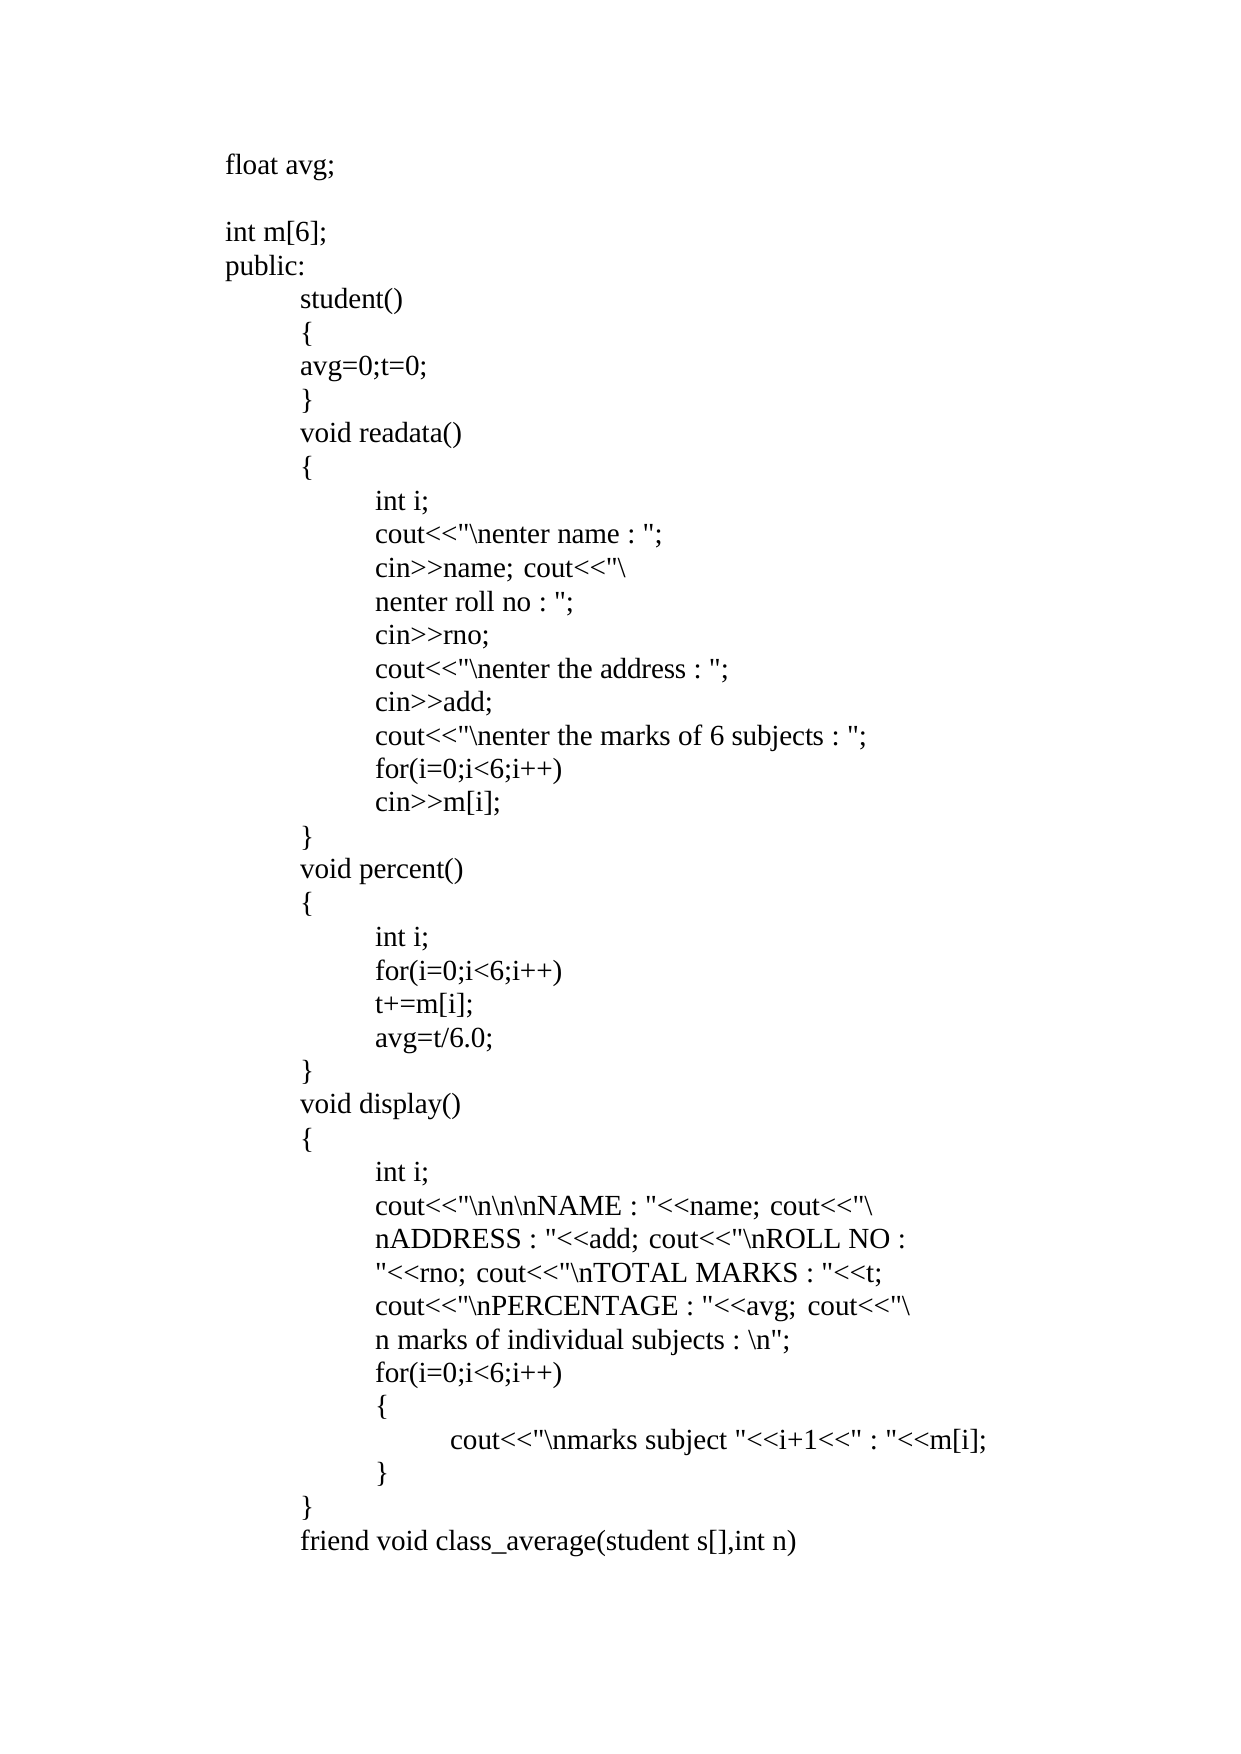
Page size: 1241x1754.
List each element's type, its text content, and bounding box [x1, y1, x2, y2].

text void readata() [300, 416, 1065, 449]
text { [300, 315, 1065, 349]
text cout<<"\nenter the address : "; cin>>add; [375, 651, 844, 718]
text float avg; [225, 147, 1065, 181]
text { [375, 1389, 1065, 1422]
text friend void class_average(student s[],int n) [300, 1523, 1065, 1557]
text avg=0;t=0; [300, 349, 1065, 382]
text cin>>m[i]; [375, 785, 1065, 819]
text cout<<"\nmarks subject "<<i+1<<" : "<<m[i]; [450, 1422, 1065, 1456]
text cout<<"\nenter the marks of 6 subjects : "; for(i=0;i<6;i++) [375, 718, 932, 785]
text int i; [375, 483, 1065, 517]
text cout<<"\nenter name : "; cin>>name; cout<<"\nenter roll no : "; cin>>rno; [375, 517, 687, 651]
text cout<<"\n\n\nNAME : "<<name; cout<<"\nADDRESS : "<<add; cout<<"\nROLL NO : "<<rno; cout<<"\nTOTAL MARKS : "<<t; [375, 1188, 932, 1288]
text { [300, 886, 1065, 919]
text } [375, 1456, 1065, 1489]
text int m[6]; public: [225, 214, 405, 281]
text int i; for(i=0;i<6;i++) t+=m[i]; avg=t/6.0; [375, 919, 564, 1053]
text void percent() [300, 852, 1065, 886]
text } [300, 1053, 1065, 1087]
text { [300, 449, 1065, 483]
text int i; [375, 1154, 1065, 1188]
text } [300, 382, 1065, 416]
text void display() [300, 1087, 1065, 1121]
text } [300, 1489, 1065, 1523]
text { [300, 1121, 1065, 1154]
text } [300, 819, 1065, 852]
text student() [300, 282, 1065, 315]
text cout<<"\nPERCENTAGE : "<<avg; cout<<"\n marks of individual subjects : \n"; for(i=0;i<6;i++) [375, 1288, 911, 1389]
